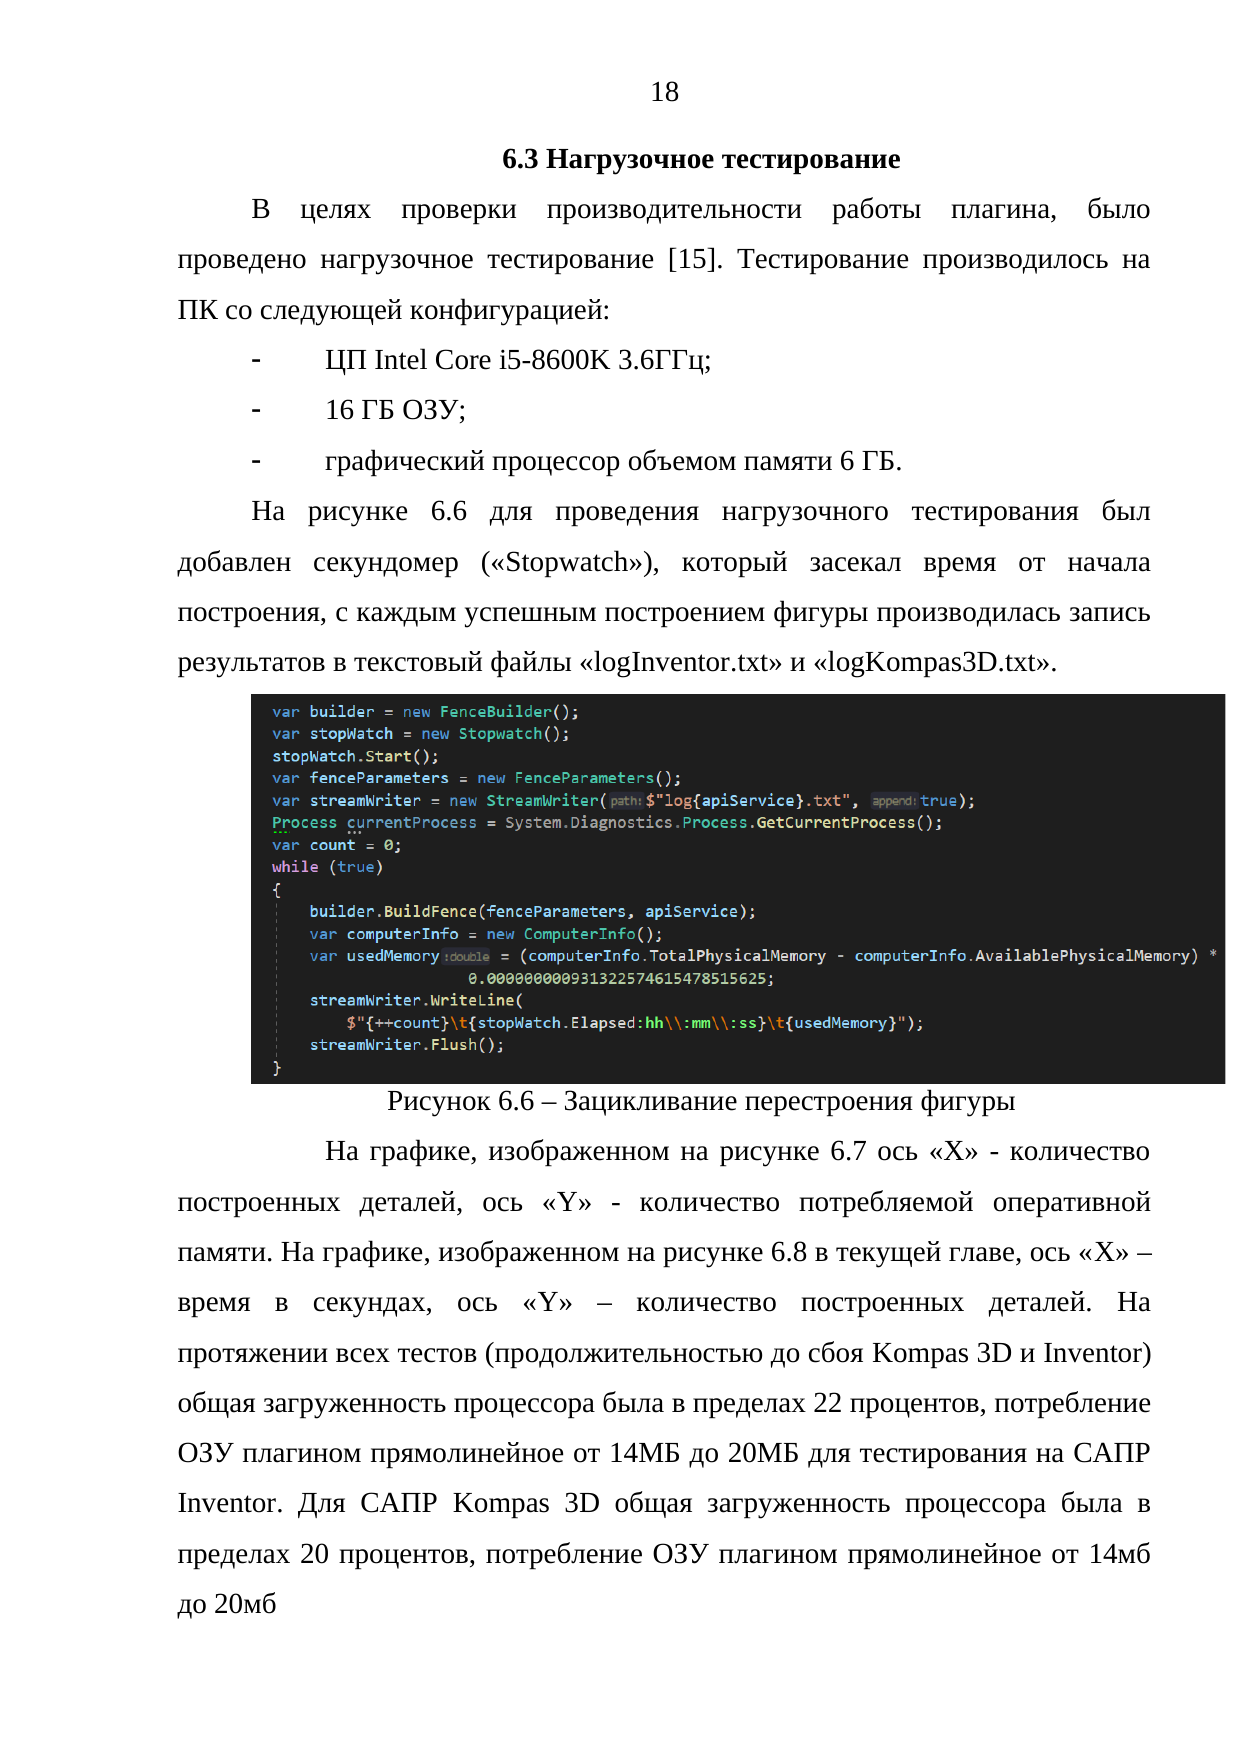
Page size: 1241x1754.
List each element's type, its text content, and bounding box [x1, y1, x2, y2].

list 16 ГБ ОЗУ; [177, 392, 1152, 426]
list На рисунке 6.6 для проведения нагрузочного тестирования был добавлен секундомер («Stopwatch»), который засекал время от начала построения, с каждым успешным построением фигуры производилась запись результатов в текстовый файлы «logInventor.txt» и «logKompas3D.txt». [177, 493, 1152, 678]
list Рисунок 6.6 – Зацикливание перестроения фигуры [177, 1083, 1152, 1117]
list графический процессор объемом памяти 6 ГБ. [177, 443, 1152, 477]
list ЦП Intel Core i5-8600K 3.6ГГц; [177, 342, 1152, 376]
list В целях проверки производительности работы плагина, было проведено нагрузочное тестирование [15]. Тестирование производилось на ПК со следующей конфигурацией: [177, 191, 1152, 325]
subtitle 6.3 Нагрузочное тестирование [177, 141, 1152, 174]
picture [251, 694, 1226, 1084]
text На графике, изображенном на рисунке 6.7 ось «Х» - количество построенных деталей, ось «Y» - количество потребляемой оперативной памяти. На графике, изображенном на рисунке 6.8 в текущей главе, ось «X» – время в секундах, ось «Y» – количество построенных деталей. На протяжении всех тестов (продолжительностью до сбоя Kompas 3D и Inventor) общая загруженность процессора была в пределах 22 процентов, потребление ОЗУ плагином прямолинейное от 14МБ до 20МБ для тестирования на САПР Inventor. Для САПР Kompas 3D общая загруженность процессора была в пределах 20 процентов, потребление ОЗУ плагином прямолинейное от 14мб до 20мб [177, 1133, 1152, 1620]
